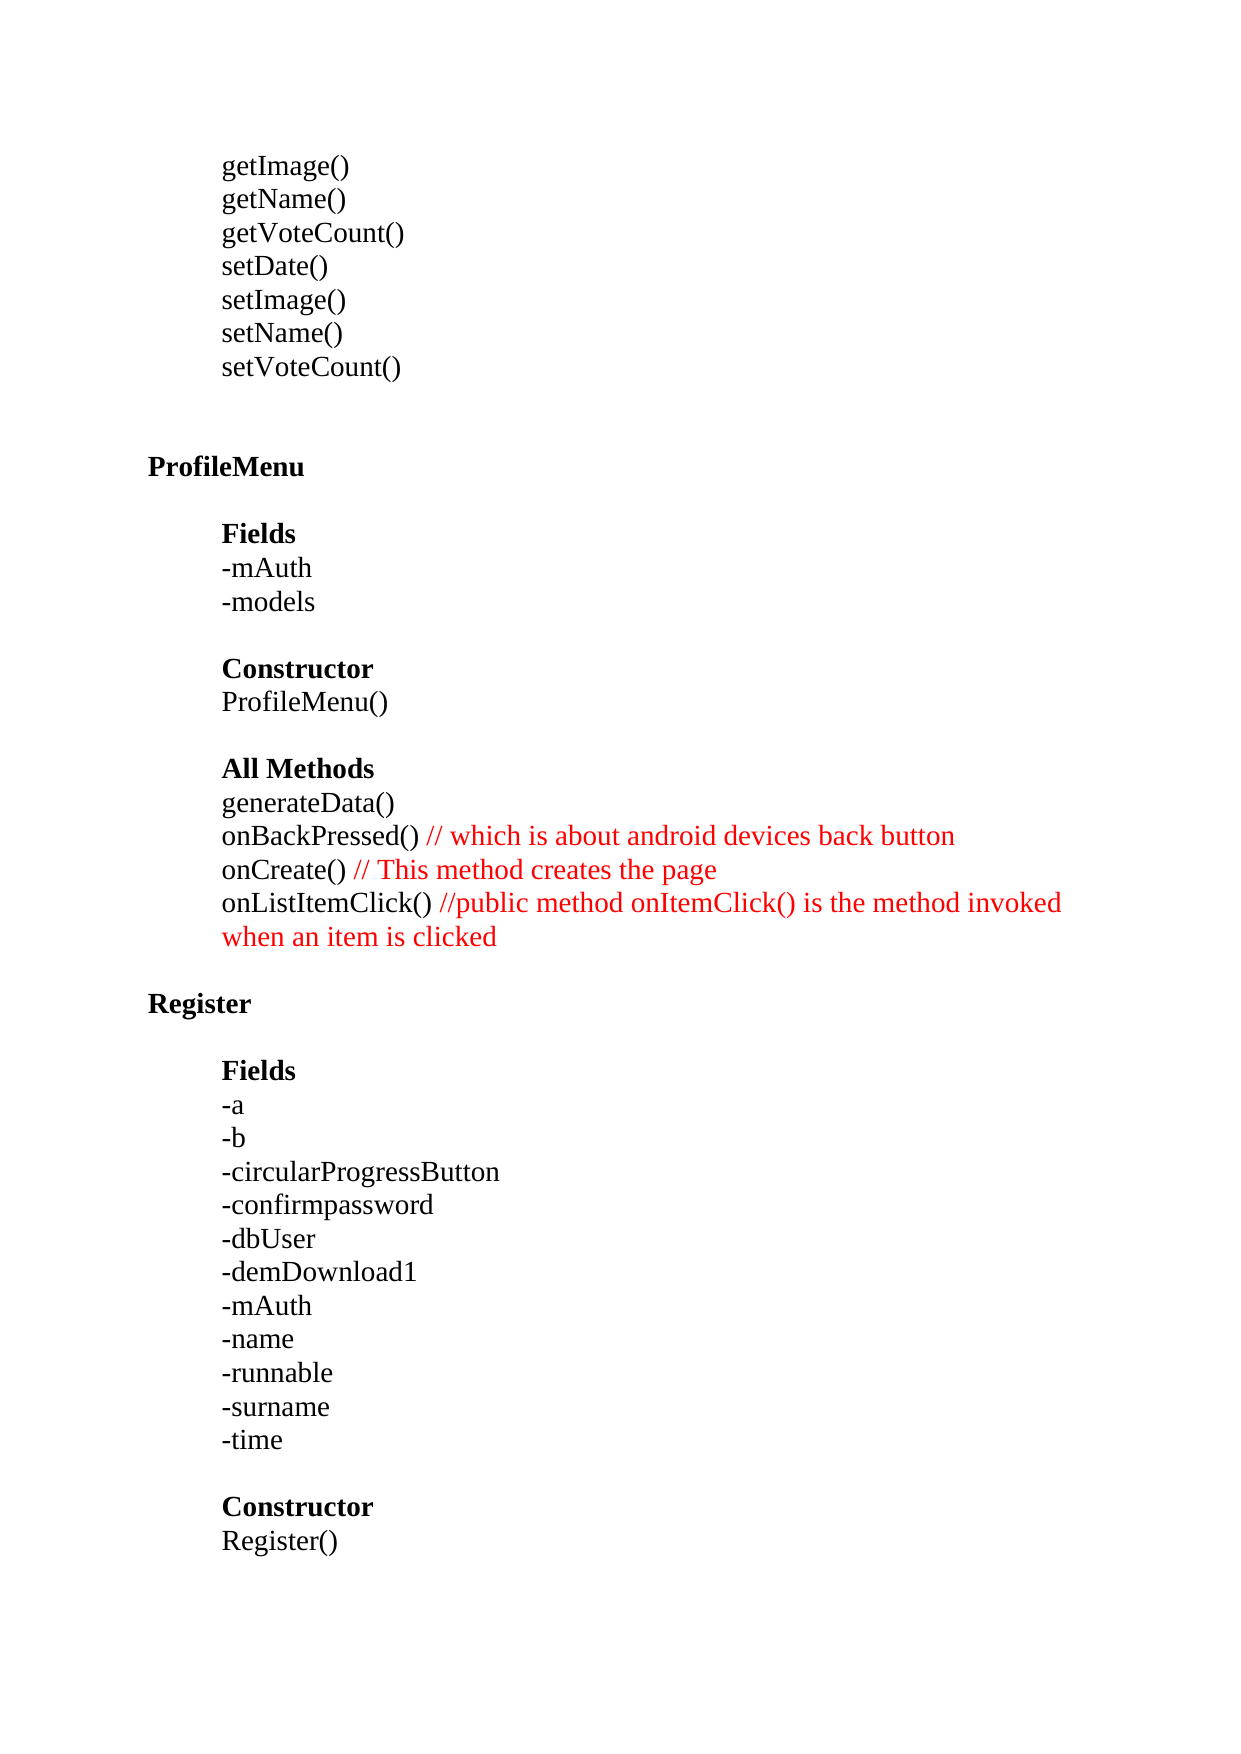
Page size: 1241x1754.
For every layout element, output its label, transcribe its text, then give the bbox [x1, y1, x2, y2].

text -models [148, 584, 1093, 617]
text -name [148, 1322, 1093, 1355]
text generateData() [148, 785, 1093, 818]
text -confirmpassword [148, 1187, 1093, 1221]
text -runnable [148, 1355, 1093, 1389]
text setVoteCount() [148, 349, 1093, 382]
text -b [148, 1120, 1093, 1154]
text Constructor [148, 1489, 1093, 1523]
text Fields [148, 1053, 1093, 1087]
text -time [148, 1422, 1093, 1456]
text -surname [148, 1389, 1093, 1422]
text Register [148, 986, 1093, 1020]
text onListItemClick() //public method onItemClick() is the method invoked when an item is clicked [221, 886, 456, 919]
text All Methods [148, 751, 1093, 785]
text -mAuth [148, 550, 1093, 584]
text -demDownload1 [148, 1254, 1093, 1288]
text -mAuth [148, 1288, 1093, 1322]
text onListItemClick() //public method onItemClick() is the method invoked when an item is clicked [497, 886, 1093, 953]
text getImage() [148, 148, 1093, 181]
text setDate() [148, 248, 1093, 282]
text -circularProgressButton [148, 1154, 1093, 1187]
text -dbUser [148, 1221, 1093, 1254]
text Fields [148, 517, 1093, 550]
text getName() [148, 181, 1093, 215]
text onBackPressed() // which is about android devices back button [148, 818, 1093, 852]
text setName() [148, 315, 1093, 349]
text ProfileMenu() [148, 684, 1093, 718]
text ProfileMenu [148, 449, 1093, 483]
text setImage() [148, 282, 1093, 315]
text getVoteCount() [148, 215, 1093, 248]
text onCreate() // This method creates the page [148, 852, 1093, 886]
text -a [148, 1087, 1093, 1120]
text Register() [148, 1523, 1093, 1556]
text Constructor [148, 651, 1093, 684]
